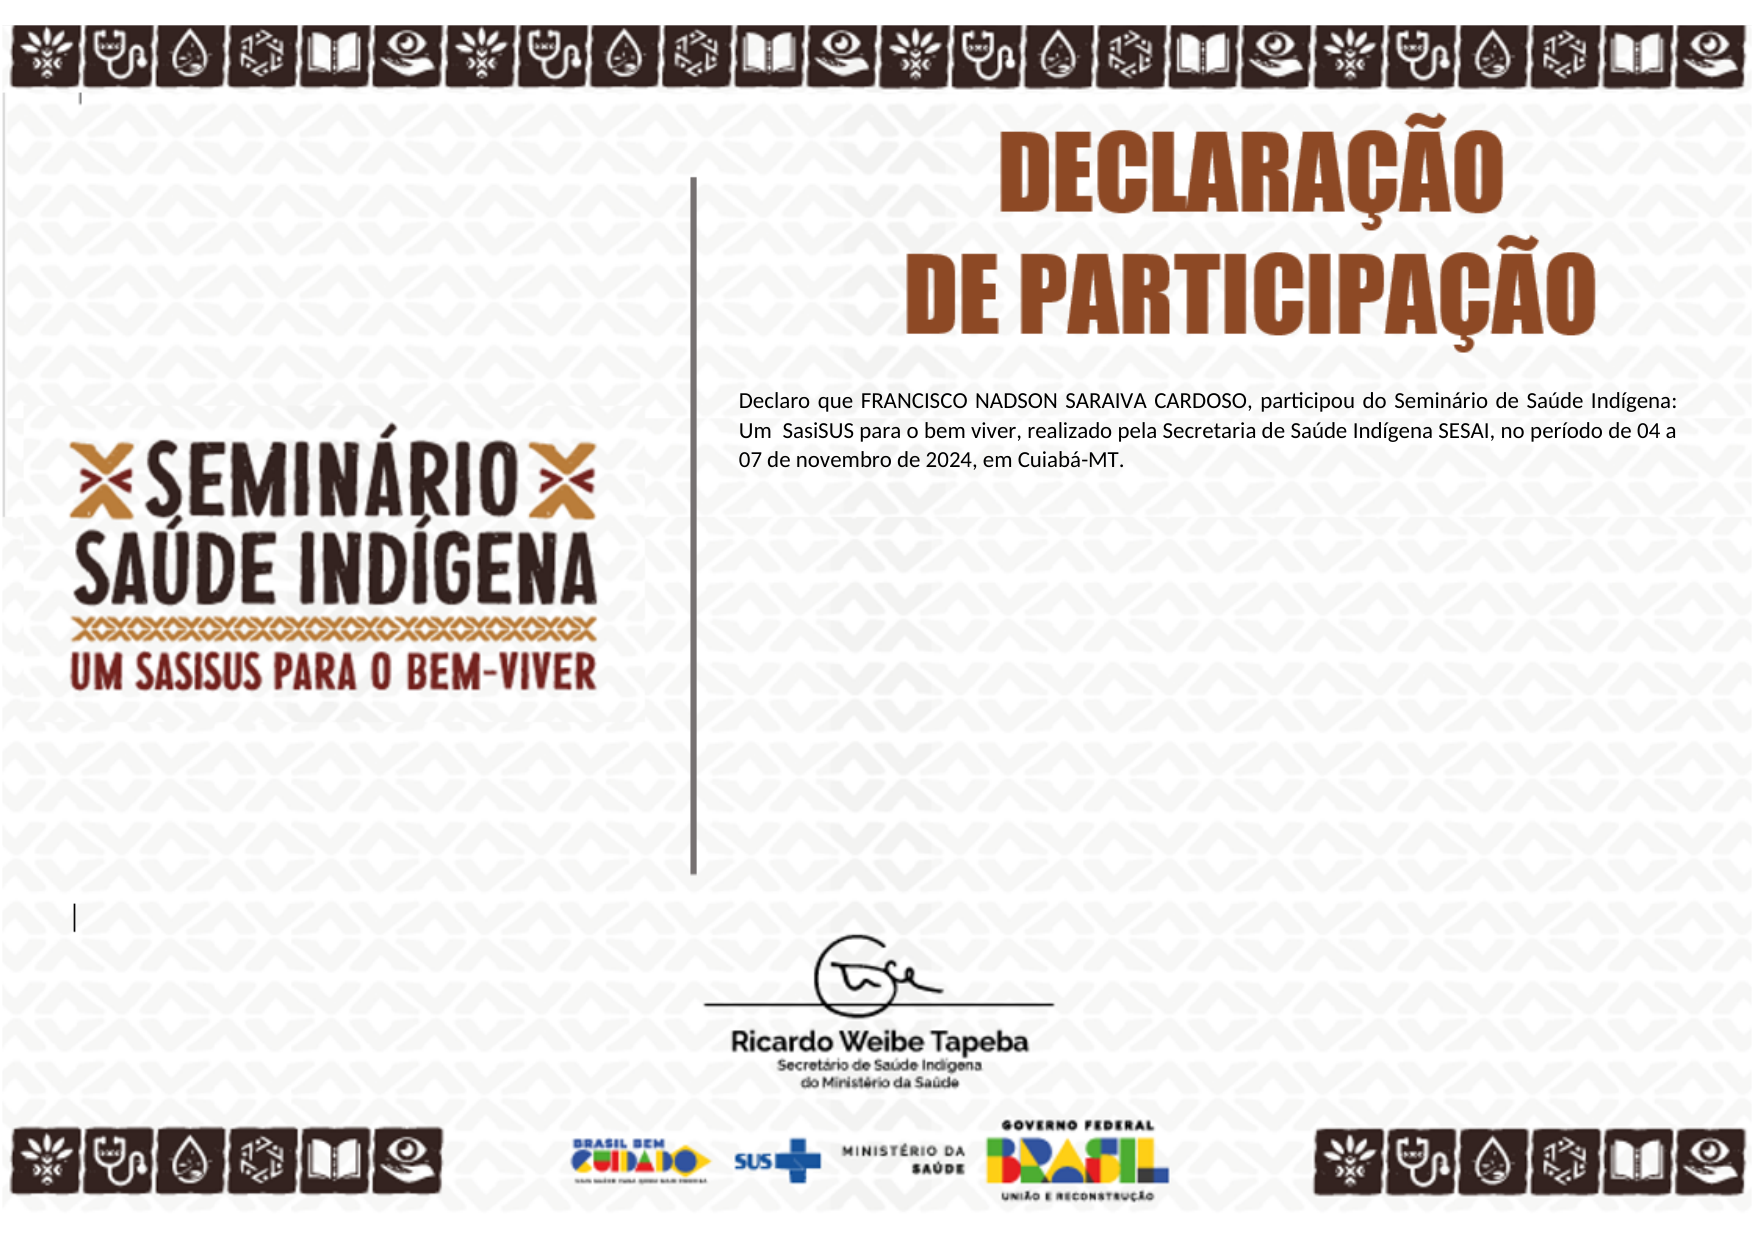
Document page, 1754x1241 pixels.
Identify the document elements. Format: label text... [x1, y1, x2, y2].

text Declaro que FRANCISCO NADSON SARAIVA CARDOSO, participou do Seminário de Saúde Indígena: Um SasiSUS para o bem viver, realizado pela Secretaria de Saúde Indígena SESAI, no período de 04 a 07 de novembro de 2024, em Cuiabá-MT. [739, 386, 1679, 473]
picture [2, 25, 1752, 1214]
